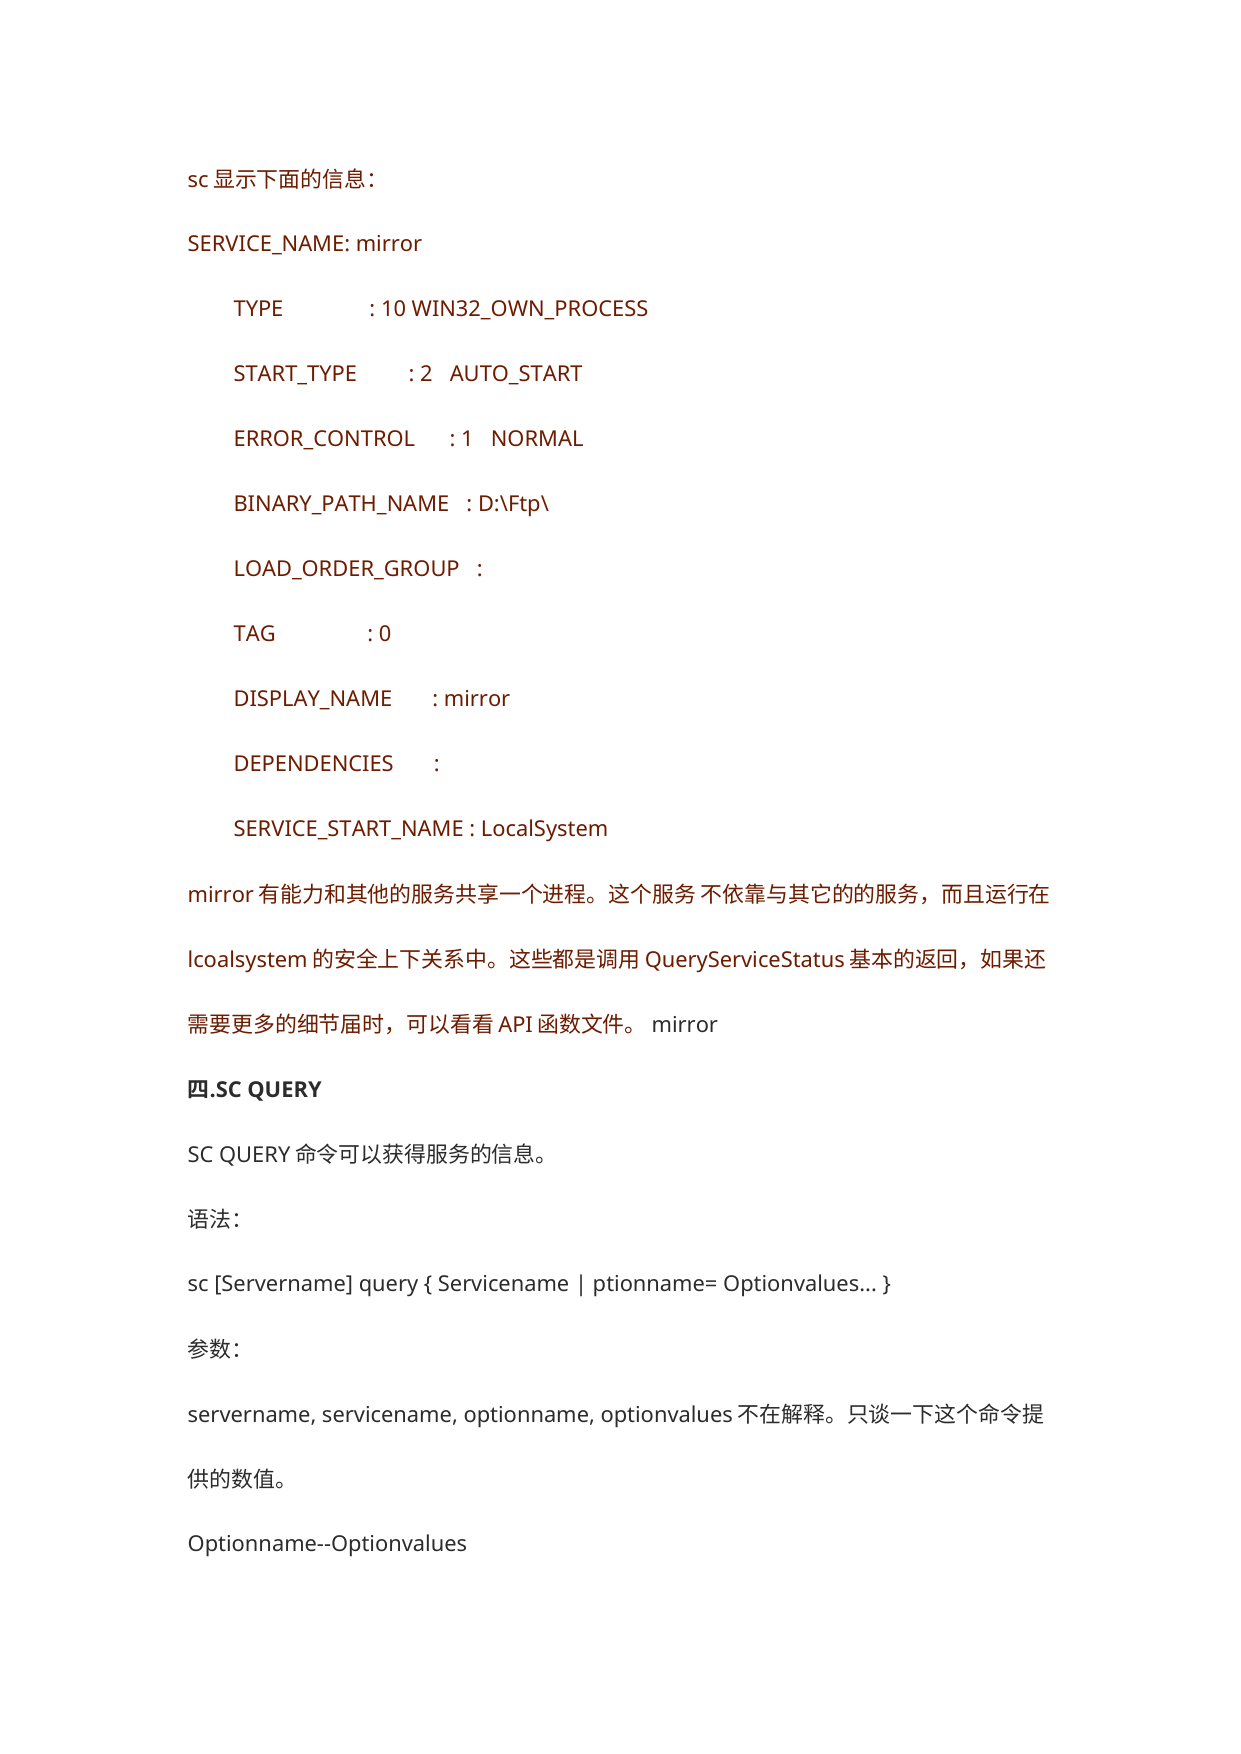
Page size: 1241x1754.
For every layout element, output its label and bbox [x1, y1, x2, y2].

text [187, 1071, 1053, 1559]
text [187, 162, 1053, 1039]
